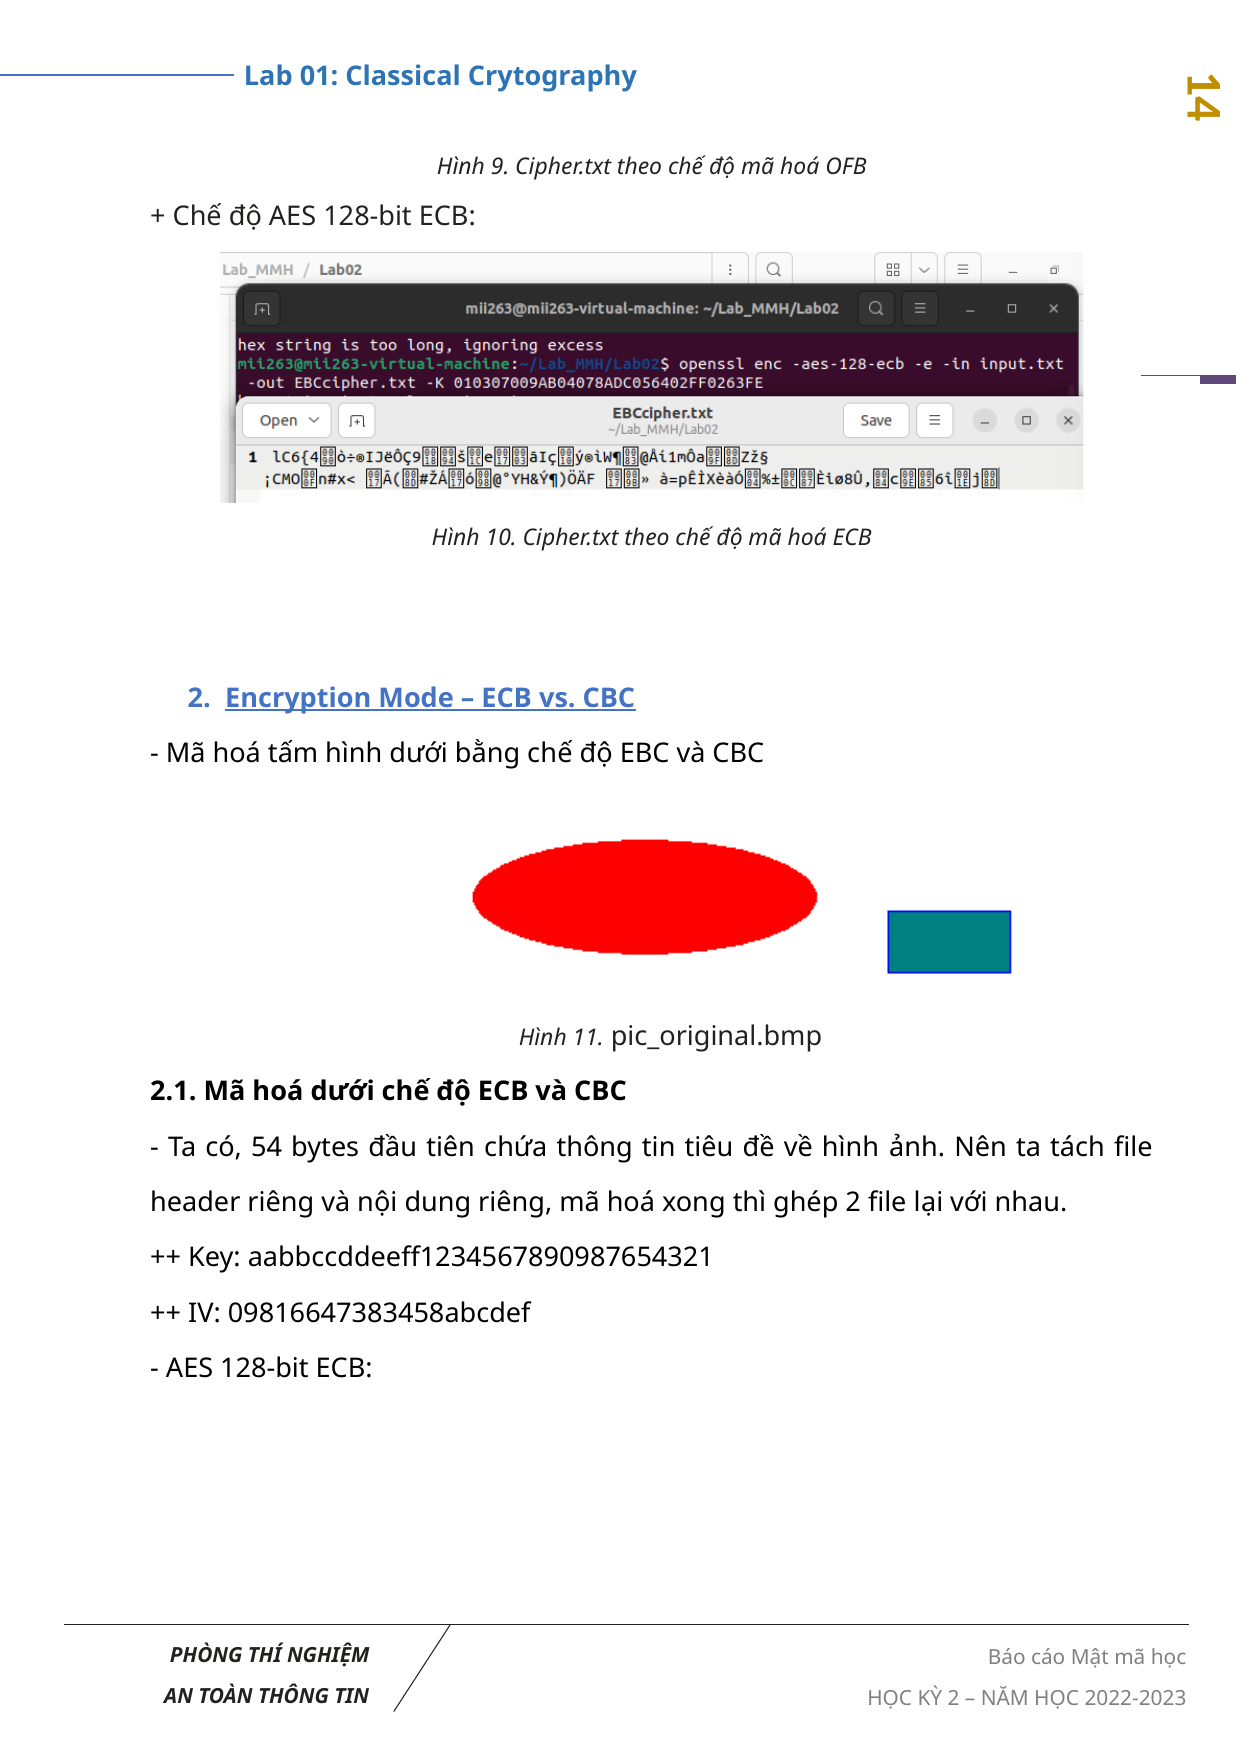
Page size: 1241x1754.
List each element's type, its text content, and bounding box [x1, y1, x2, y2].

list - Ta có, 54 bytes đầu tiên chứa thông tin tiêu đề về hình ảnh. Nên ta tách file header riêng và nội dung riêng, mã hoá xong thì ghép 2 file lại với nhau. [150, 1127, 1153, 1219]
list Hình 10. Cipher.txt theo chế độ mã hoá ECB [150, 521, 1153, 552]
list - Mã hoá tấm hình dưới bằng chế độ EBC và CBC [150, 733, 1153, 770]
list ++ IV: 09816647383458abcdef [150, 1293, 1153, 1330]
list - AES 128-bit ECB: [150, 1348, 1153, 1385]
picture [329, 788, 1049, 999]
picture [219, 252, 1084, 503]
list + Chế độ AES 128-bit ECB: [150, 197, 1153, 234]
list Hình 9. Cipher.txt theo chế độ mã hoá OFB [150, 150, 1153, 181]
list Encryption Mode – ECB vs. CBC [187, 678, 1153, 715]
text Hình 11. pic_original.bmp [150, 1017, 1153, 1053]
list ++ Key: aabbccddeeff1234567890987654321 [150, 1238, 1153, 1275]
list 2.1. Mã hoá dưới chế độ ECB và CBC [150, 1072, 1153, 1109]
